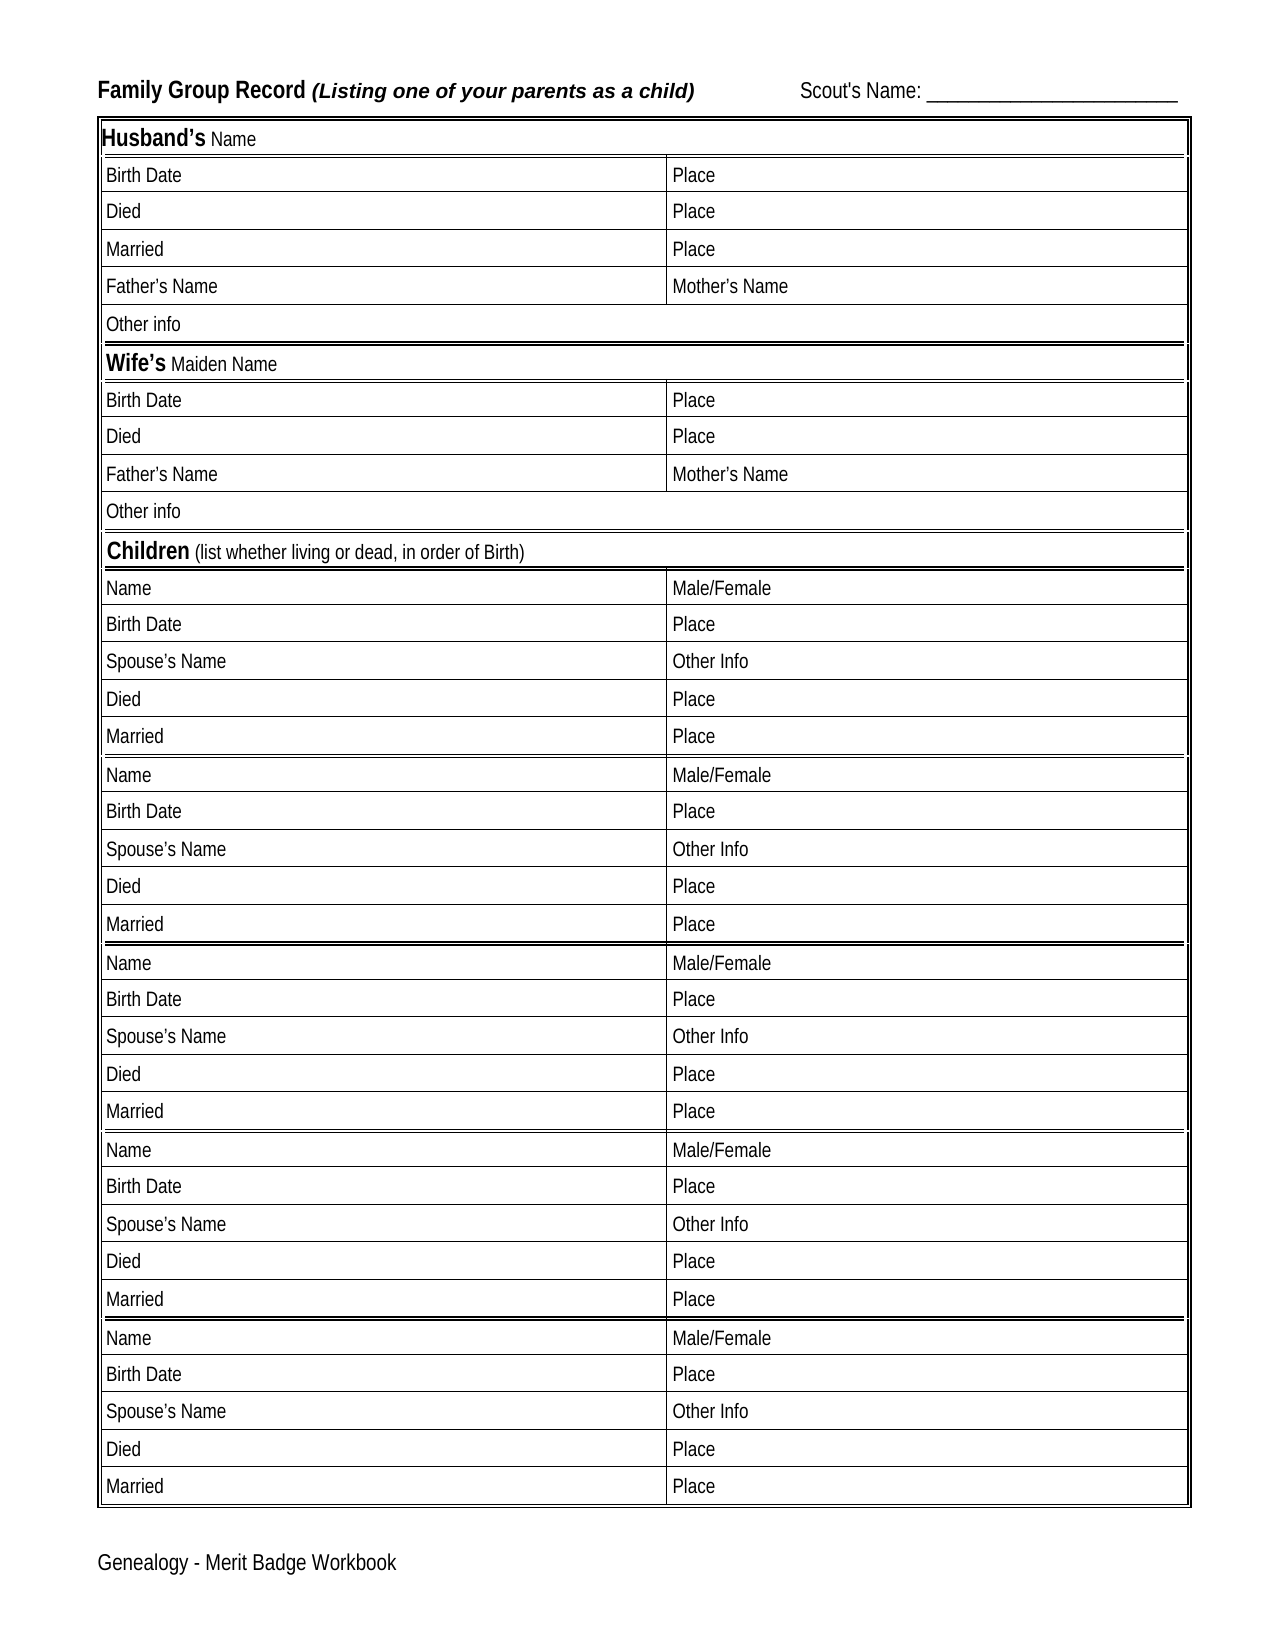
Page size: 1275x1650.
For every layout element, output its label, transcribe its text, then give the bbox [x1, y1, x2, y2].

table_cell Married [102, 1092, 666, 1129]
table_cell Place [667, 154, 1189, 191]
table_cell Place [667, 792, 1187, 829]
table_cell Name [100, 1316, 666, 1354]
table_cell Place [667, 1467, 1187, 1504]
table_cell Father’s Name [102, 455, 666, 491]
table_cell Birth Date [102, 792, 666, 829]
table_cell Place [667, 680, 1187, 716]
table_cell Wife’s Maiden Name [100, 341, 1189, 379]
table_cell Other Info [667, 1205, 1187, 1241]
table_cell Birth Date [102, 605, 666, 641]
table_cell Died [102, 1055, 666, 1091]
table_cell Place [667, 1430, 1187, 1466]
table_cell Died [102, 1242, 666, 1279]
table_cell Married [102, 1467, 666, 1504]
table_cell Married [102, 717, 666, 754]
table_cell Place [667, 417, 1187, 454]
table_cell Other Info [667, 642, 1187, 679]
table_cell Birth Date [102, 980, 666, 1016]
table_cell Other info [102, 492, 1187, 529]
table_cell Died [102, 1430, 666, 1466]
table_cell Male/Female [667, 754, 1189, 791]
table_cell Married [102, 905, 666, 941]
table_cell Birth Date [100, 154, 666, 191]
table_cell Male/Female [667, 1316, 1189, 1354]
table_cell Place [667, 905, 1187, 941]
table_cell Died [102, 417, 666, 454]
table_cell Place [667, 192, 1187, 229]
table_cell Other info [102, 305, 1187, 341]
table_cell Spouse’s Name [102, 1205, 666, 1241]
table_cell Place [667, 230, 1187, 266]
table_cell Name [100, 566, 666, 604]
table_cell Married [102, 1280, 666, 1316]
table_cell Place [667, 1280, 1187, 1316]
table_cell Male/Female [667, 566, 1189, 604]
table_cell Birth Date [100, 379, 666, 416]
table_cell Spouse’s Name [102, 1392, 666, 1429]
table_cell Died [102, 680, 666, 716]
table_cell Name [100, 941, 666, 979]
table_cell Name [100, 1129, 666, 1166]
table_cell Place [667, 1242, 1187, 1279]
table_cell Name [100, 754, 666, 791]
table_cell Place [667, 379, 1189, 416]
table_cell Place [667, 1355, 1187, 1391]
table_cell Place [667, 717, 1187, 754]
table_cell Birth Date [102, 1167, 666, 1204]
table_cell Male/Female [667, 1129, 1189, 1166]
table_cell Father’s Name [102, 267, 666, 304]
table_cell Place [667, 1167, 1187, 1204]
table_cell Children (list whether living or dead, in order of Birth) [100, 529, 1189, 566]
table_cell Place [667, 605, 1187, 641]
table_cell Married [102, 230, 666, 266]
table_cell Died [102, 867, 666, 904]
table_cell Husband’s Name [102, 121, 1187, 154]
table_cell Place [667, 867, 1187, 904]
table_cell Birth Date [102, 1355, 666, 1391]
table_cell Male/Female [667, 941, 1189, 979]
table_cell Place [667, 1055, 1187, 1091]
table_cell Other Info [667, 1017, 1187, 1054]
table_cell Place [667, 980, 1187, 1016]
table_cell Died [102, 192, 666, 229]
table_cell Mother’s Name [667, 267, 1187, 304]
table_cell Spouse’s Name [102, 642, 666, 679]
table_cell Place [667, 1092, 1187, 1129]
table_cell Spouse’s Name [102, 1017, 666, 1054]
table_cell Spouse’s Name [102, 830, 666, 866]
table_cell Other Info [667, 830, 1187, 866]
table_cell Other Info [667, 1392, 1187, 1429]
table_cell Mother’s Name [667, 455, 1187, 491]
